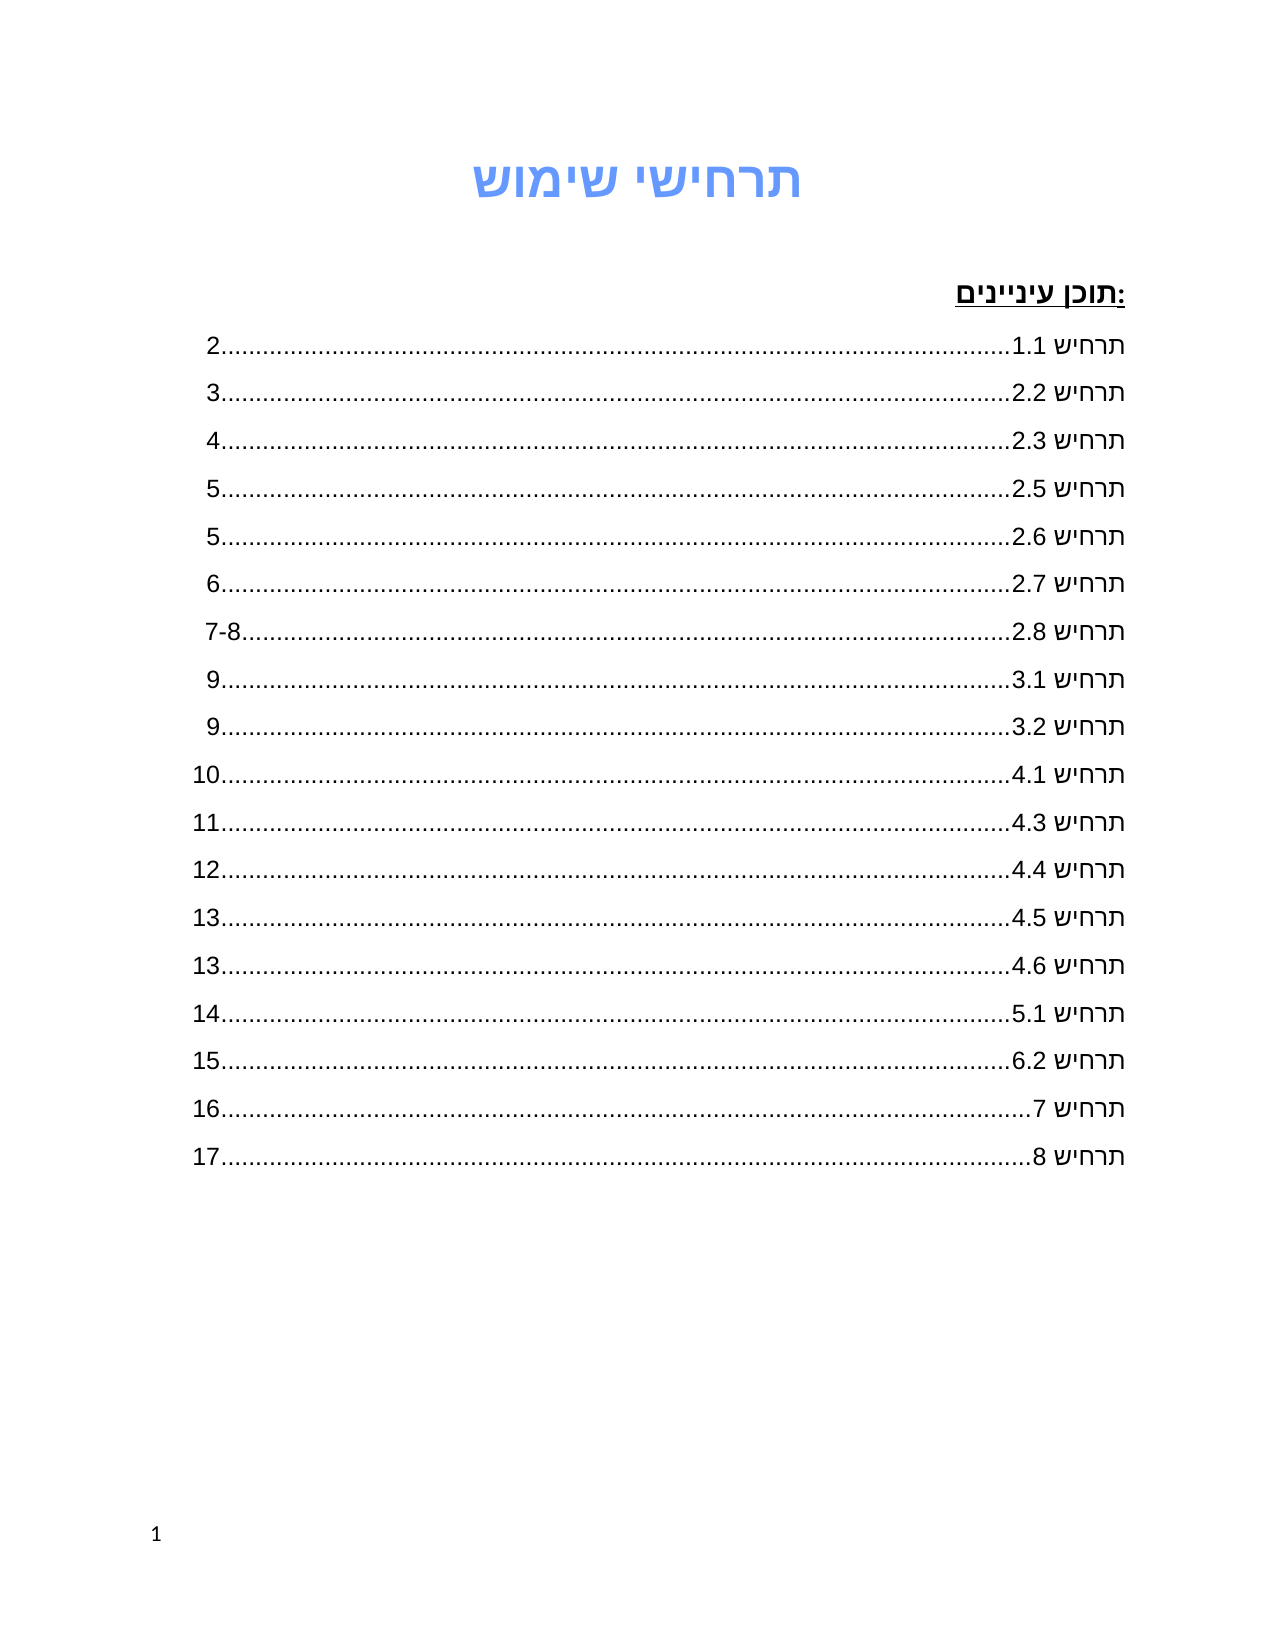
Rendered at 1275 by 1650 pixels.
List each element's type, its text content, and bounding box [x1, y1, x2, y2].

text תרחיש 5.1..................................................................................................................14 [150, 999, 1125, 1027]
text תרחיש 4.5..................................................................................................................13 [150, 903, 1125, 932]
text תרחיש 1.1..................................................................................................................2 [150, 331, 1125, 359]
text תוכן עיניינים: [150, 276, 1125, 311]
text תרחיש 3.2..................................................................................................................9 [150, 712, 1125, 741]
text תרחיש 2.3..................................................................................................................4 [150, 426, 1125, 455]
text תרחיש 4.1..................................................................................................................10 [150, 760, 1125, 789]
text תרחיש 4.6..................................................................................................................13 [150, 951, 1125, 980]
text תרחיש 7.....................................................................................................................16 [150, 1094, 1125, 1123]
text תרחיש 2.5..................................................................................................................5 [150, 474, 1125, 503]
text תרחיש 2.7..................................................................................................................6 [150, 569, 1125, 598]
text תרחיש 4.3..................................................................................................................11 [150, 808, 1125, 837]
text תרחיש 8.....................................................................................................................17 [150, 1142, 1125, 1171]
text תרחיש 4.4..................................................................................................................12 [150, 856, 1125, 884]
text תרחיש 2.2..................................................................................................................3 [150, 378, 1125, 407]
text תרחיש 6.2..................................................................................................................15 [150, 1046, 1125, 1075]
text תרחישי שימוש [150, 150, 1125, 207]
text תרחיש 2.6..................................................................................................................5 [150, 522, 1125, 550]
text תרחיש 2.8...............................................................................................................7-8 [150, 617, 1125, 646]
text תרחיש 3.1..................................................................................................................9 [150, 665, 1125, 693]
